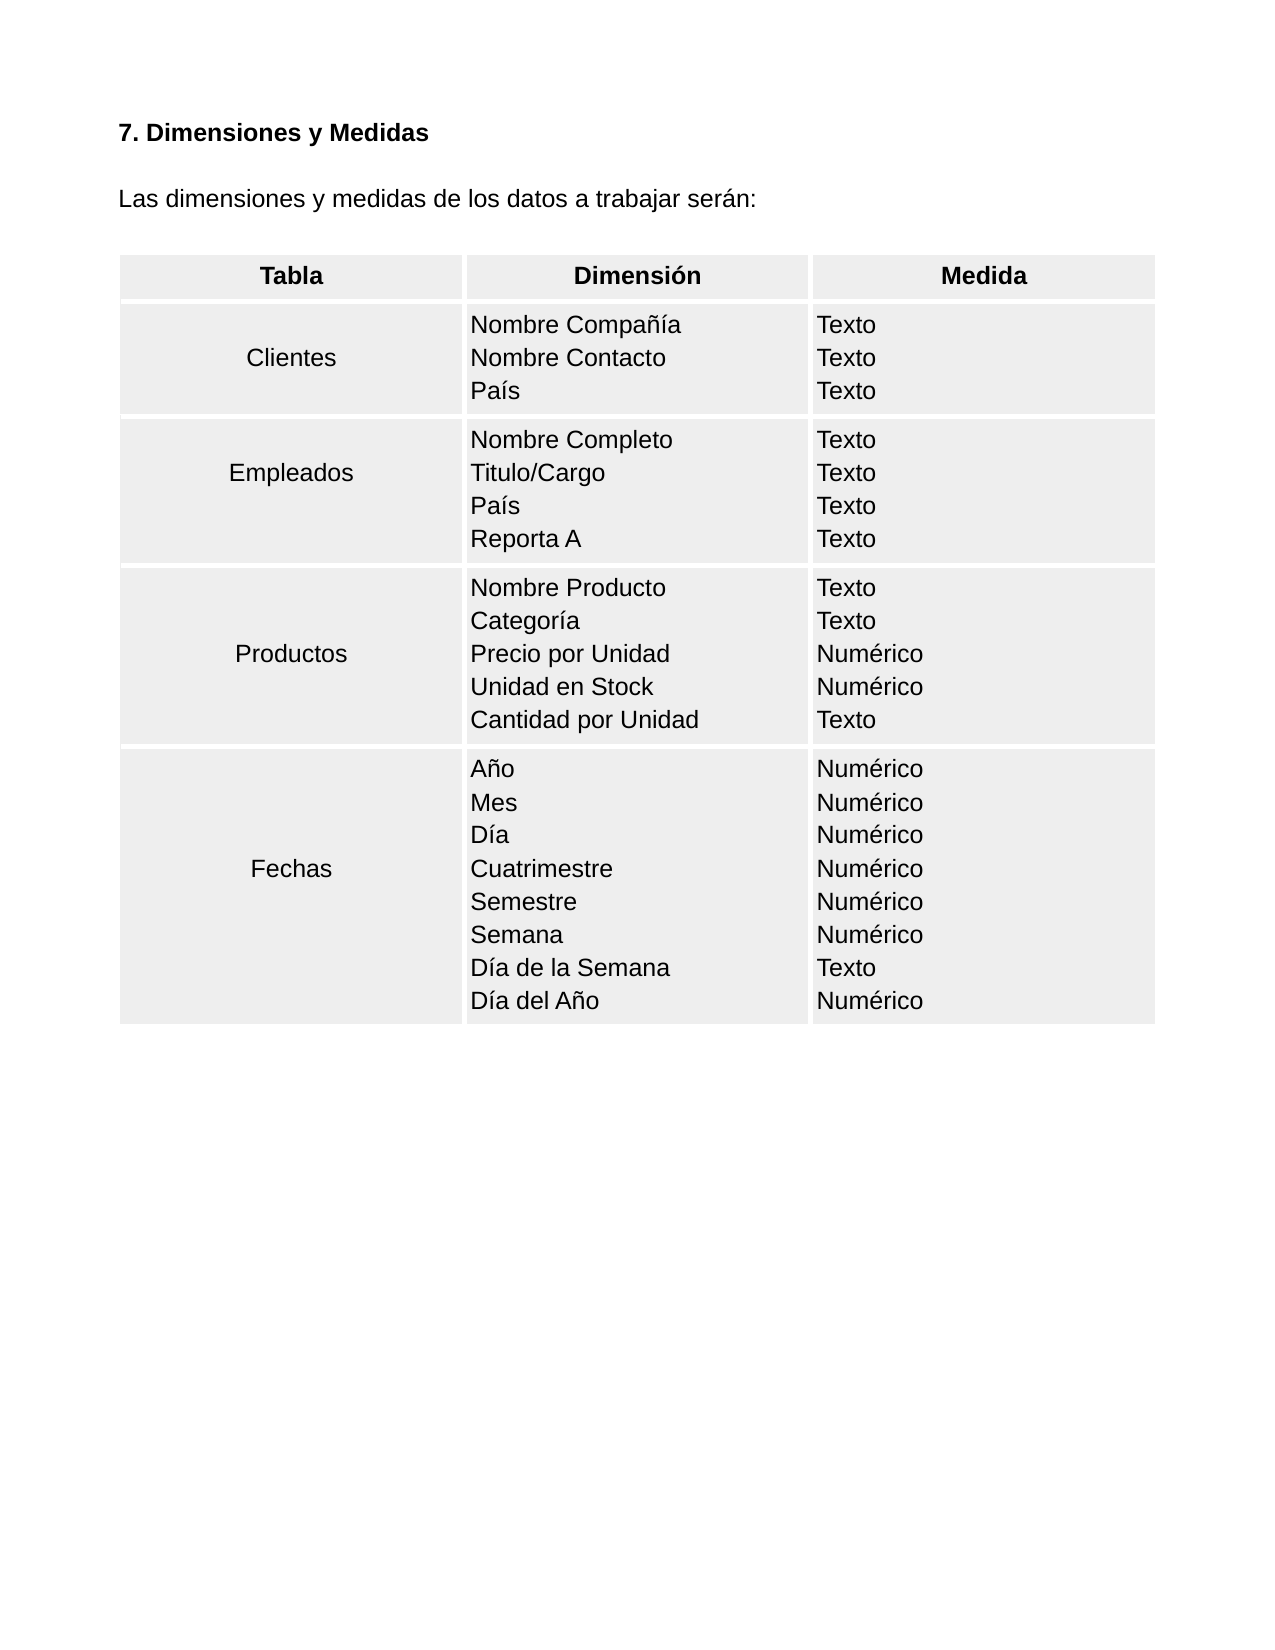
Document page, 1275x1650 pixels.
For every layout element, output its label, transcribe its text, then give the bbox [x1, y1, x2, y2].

table_header Dimensión [467, 255, 808, 299]
text Las dimensiones y medidas de los datos a trabajar serán: [118, 184, 1157, 213]
table_cell Clientes [120, 300, 462, 414]
table_header Medida [813, 255, 1155, 299]
table_cell Empleados [120, 416, 462, 563]
table_cell Texto Texto Numérico Numérico Texto [813, 568, 1155, 744]
table_cell Nombre Completo Titulo/Cargo País Reporta A [467, 419, 808, 563]
table_header Tabla [120, 255, 462, 299]
table_cell Productos [120, 564, 462, 744]
table_cell Nombre Compañía Nombre Contacto País [467, 304, 808, 414]
table_cell Nombre Producto Categoría Precio por Unidad Unidad en Stock Cantidad por Unidad [467, 568, 808, 744]
table_cell Fechas [120, 745, 462, 1024]
table_cell Texto Texto Texto Texto [813, 419, 1155, 563]
table_cell Texto Texto Texto [813, 304, 1155, 414]
subtitle 7. Dimensiones y Medidas [118, 118, 1157, 147]
table_cell Numérico Numérico Numérico Numérico Numérico Numérico Texto Numérico [813, 749, 1155, 1024]
table_cell Año Mes Día Cuatrimestre Semestre Semana Día de la Semana Día del Año [467, 749, 808, 1024]
